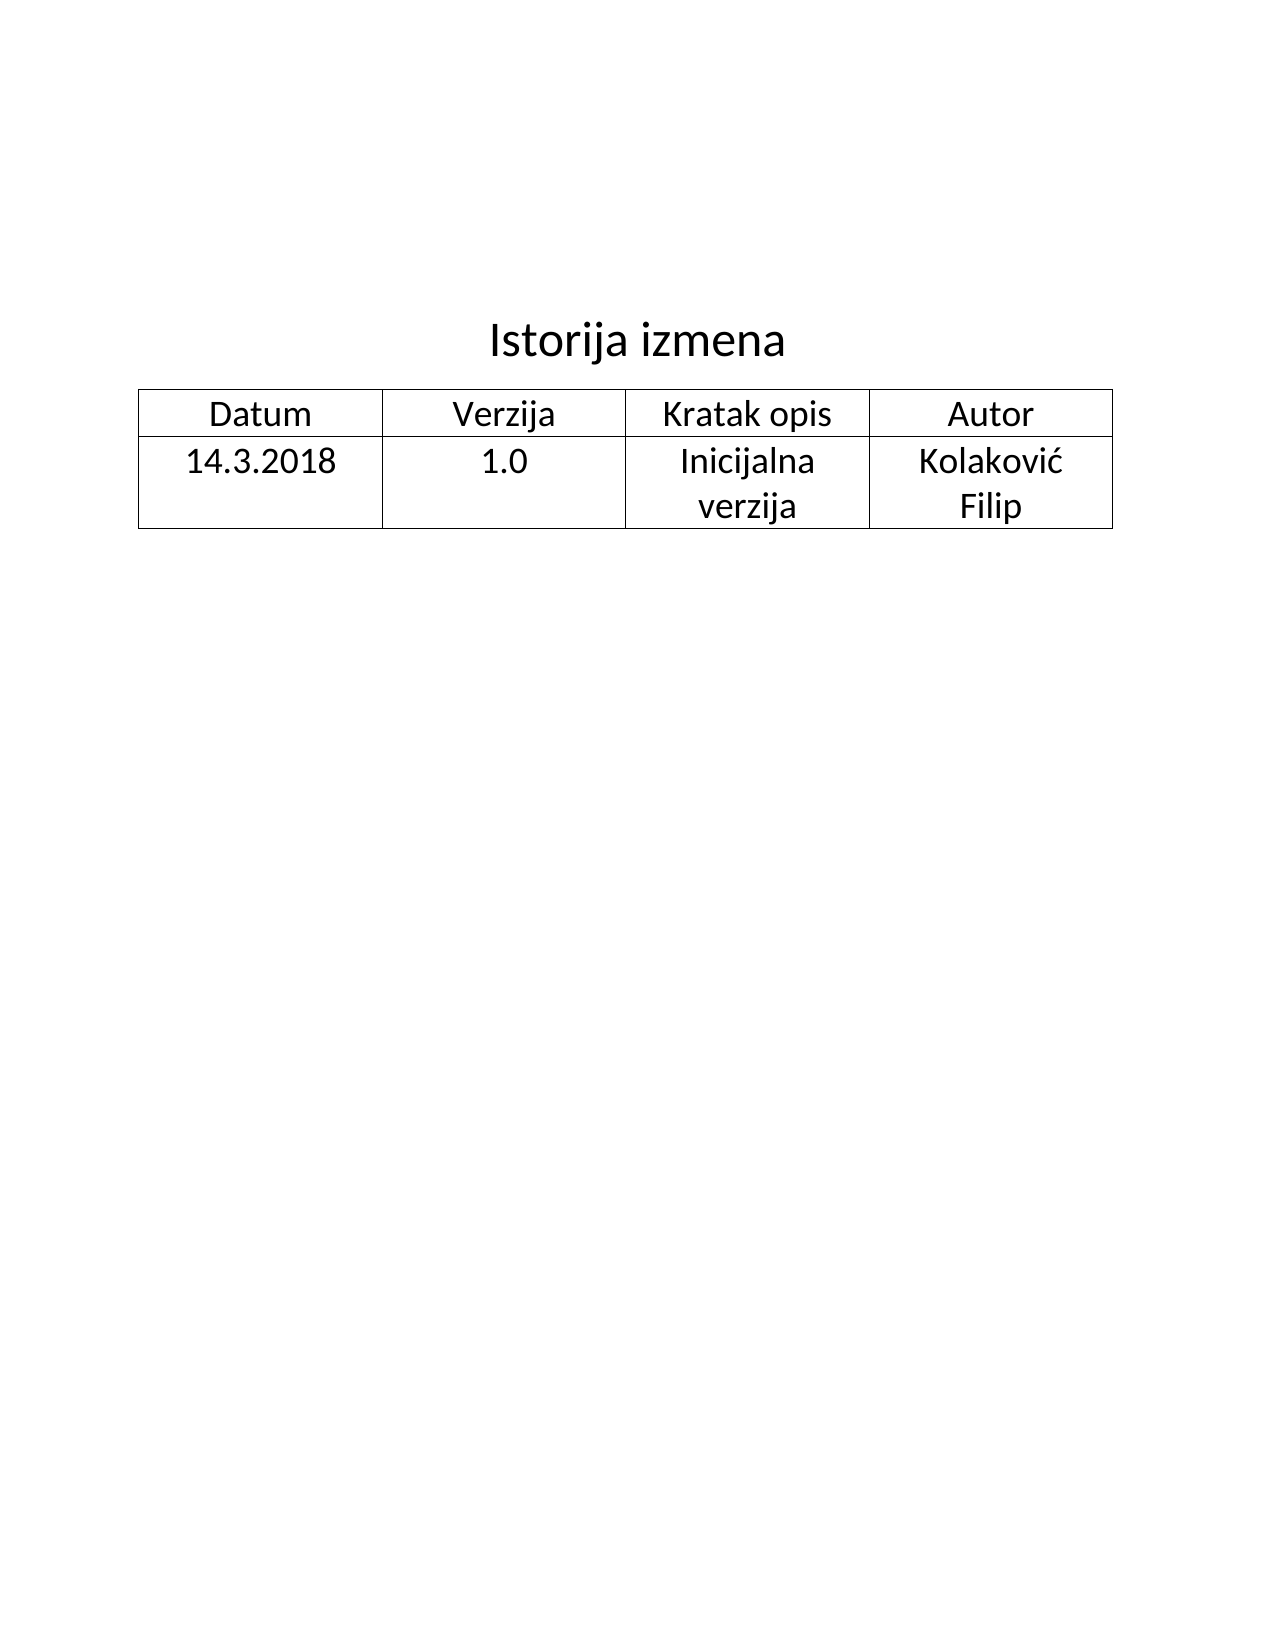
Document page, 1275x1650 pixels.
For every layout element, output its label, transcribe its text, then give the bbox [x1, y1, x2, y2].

table_cell 14.3.2018 [139, 437, 382, 528]
table_header Datum [139, 390, 382, 436]
table_cell Kolaković Filip [870, 437, 1112, 528]
table_cell 1.0 [383, 437, 625, 528]
table_header Kratak opis [626, 390, 869, 436]
table_cell Inicijalna verzija [626, 437, 869, 528]
text Istorija izmena [150, 307, 1125, 368]
table_header Autor [870, 390, 1112, 436]
table_header Verzija [383, 390, 625, 436]
